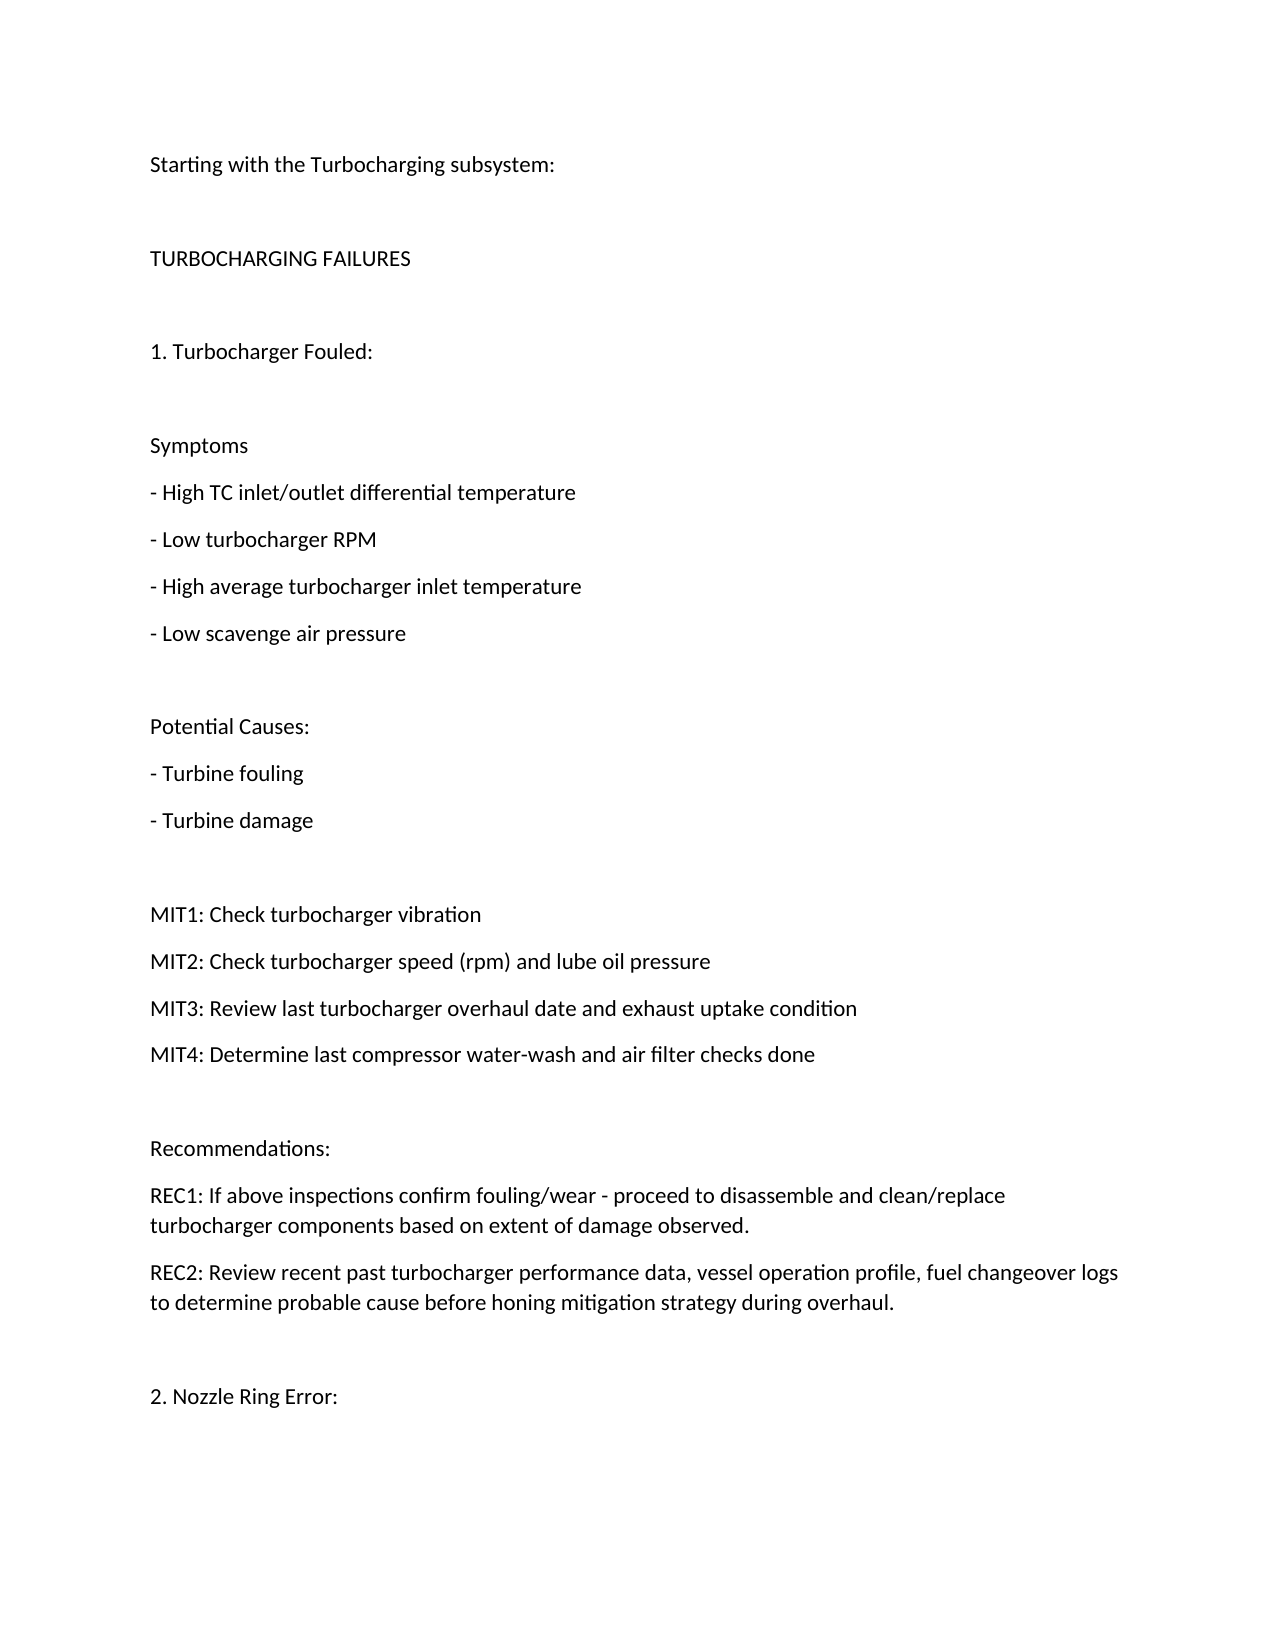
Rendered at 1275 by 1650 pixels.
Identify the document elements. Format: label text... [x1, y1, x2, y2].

text - Low turbocharger RPM [150, 525, 1125, 553]
text - Low scavenge air pressure [150, 619, 1125, 647]
text REC1: If above inspections confirm fouling/wear - proceed to disassemble and clean/replace turbocharger components based on extent of damage observed. [150, 1181, 1125, 1239]
text Symptoms [150, 431, 1125, 459]
text - High TC inlet/outlet differential temperature [150, 478, 1125, 506]
text Potential Causes: [150, 712, 1125, 741]
text TURBOCHARGING FAILURES [150, 244, 1125, 272]
text - Turbine fouling [150, 759, 1125, 787]
text - Turbine damage [150, 806, 1125, 834]
text REC2: Review recent past turbocharger performance data, vessel operation profile, fuel changeover logs to determine probable cause before honing mitigation strategy during overhaul. [150, 1258, 1125, 1317]
text 2. Nozzle Ring Error: [150, 1382, 1125, 1410]
text MIT2: Check turbocharger speed (rpm) and lube oil pressure [150, 947, 1125, 975]
text MIT4: Determine last compressor water-wash and air filter checks done [150, 1041, 1125, 1069]
text MIT1: Check turbocharger vibration [150, 900, 1125, 928]
text Recommendations: [150, 1134, 1125, 1162]
text Starting with the Turbocharging subsystem: [150, 150, 1125, 178]
text MIT3: Review last turbocharger overhaul date and exhaust uptake condition [150, 994, 1125, 1022]
text - High average turbocharger inlet temperature [150, 572, 1125, 600]
text 1. Turbocharger Fouled: [150, 337, 1125, 366]
